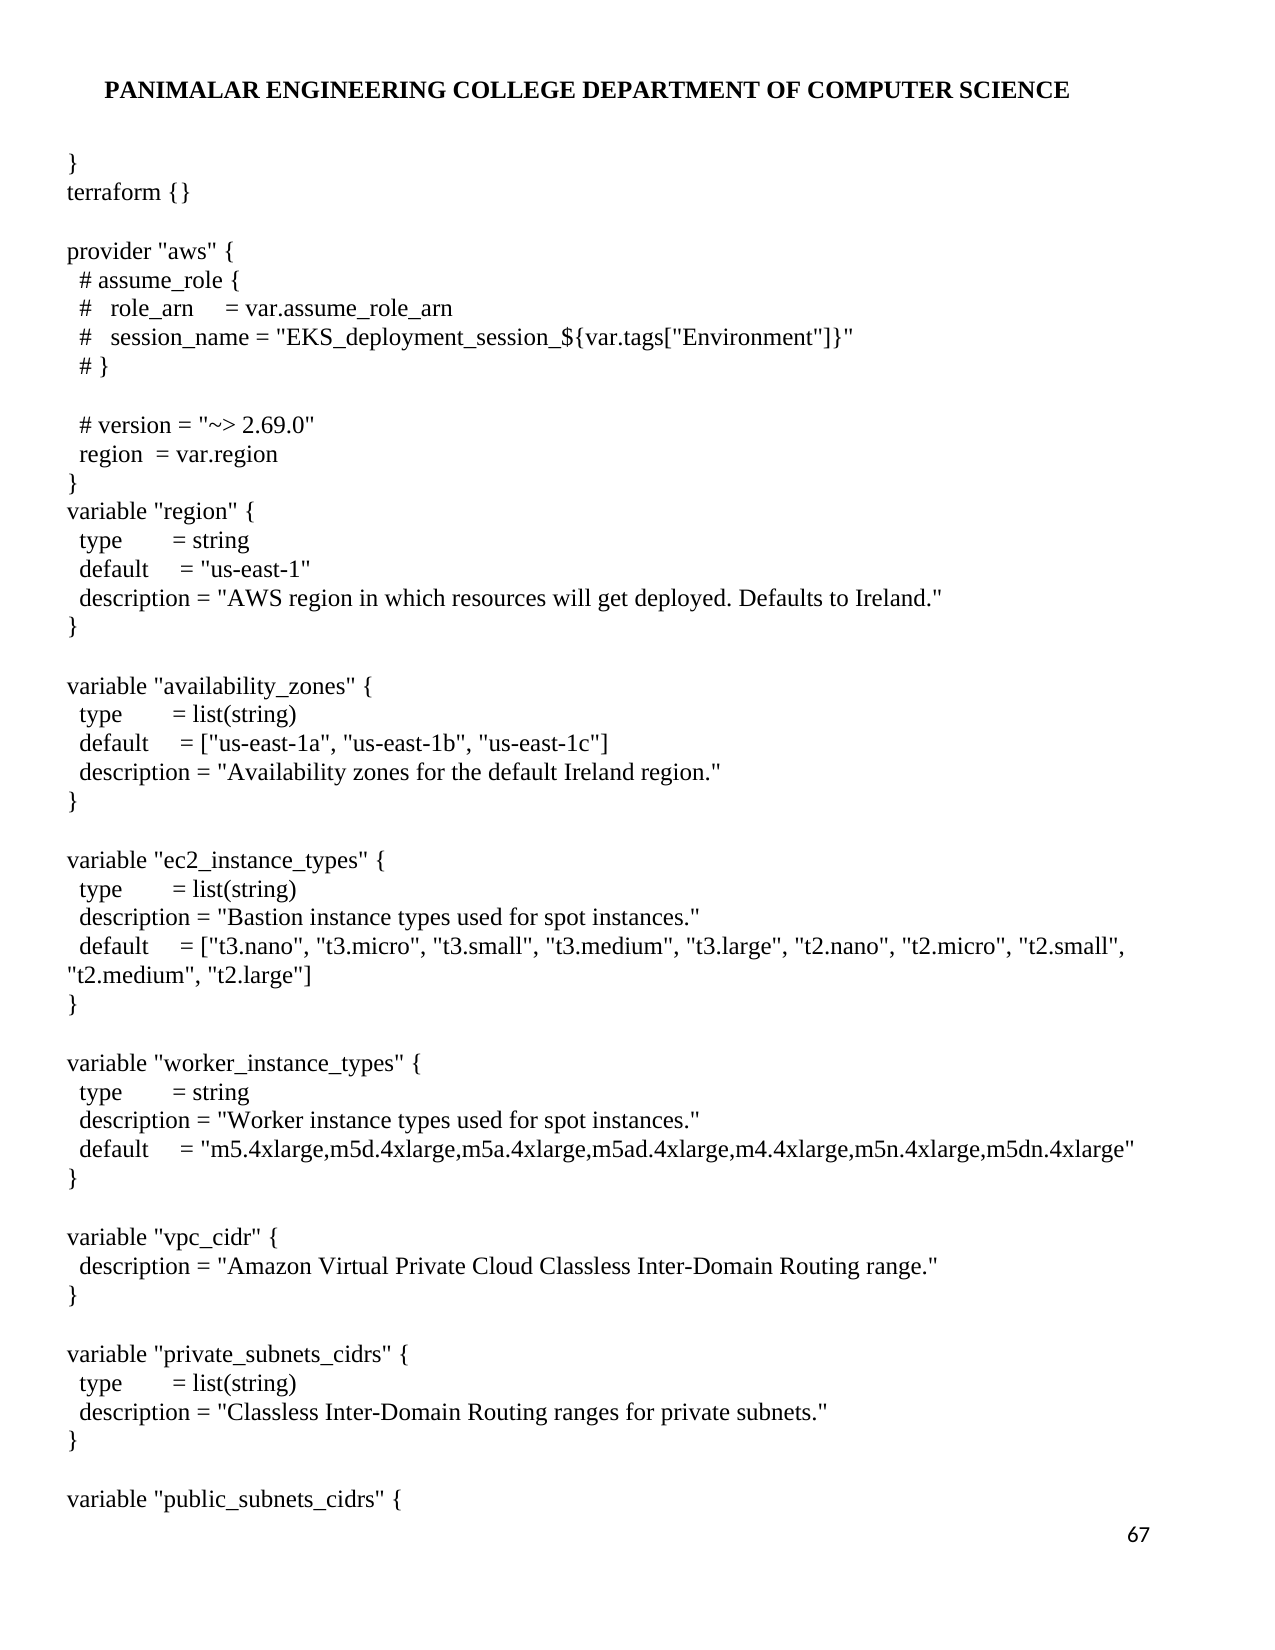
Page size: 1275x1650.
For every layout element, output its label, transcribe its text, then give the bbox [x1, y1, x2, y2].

text variable "availability_zones" { [67, 671, 1150, 699]
text description = "Classless Inter-Domain Routing ranges for private subnets." [67, 1397, 1150, 1425]
text provider "aws" { [67, 236, 1150, 265]
text type = list(string) [67, 874, 1150, 902]
text description = "AWS region in which resources will get deployed. Defaults to Ireland." [67, 583, 1150, 611]
text # version = "~> 2.69.0" [67, 410, 1150, 439]
text type = string [67, 525, 1150, 554]
text } [67, 1425, 1150, 1454]
text variable "private_subnets_cidrs" { [67, 1339, 1150, 1368]
text # assume_role { [67, 265, 1150, 293]
text terraform {} [67, 177, 1150, 205]
text variable "worker_instance_types" { [67, 1048, 1150, 1077]
text region = var.region [67, 439, 1150, 468]
text description = "Amazon Virtual Private Cloud Classless Inter-Domain Routing range." [67, 1251, 1150, 1280]
text } [67, 611, 1150, 640]
text # session_name = "EKS_deployment_session_${var.tags["Environment"]}" [67, 322, 1150, 351]
text default = "m5.4xlarge,m5d.4xlarge,m5a.4xlarge,m5ad.4xlarge,m4.4xlarge,m5n.4xlarge,m5dn.4xlarge" [67, 1134, 1150, 1163]
text default = "us-east-1" [67, 554, 1150, 583]
text description = "Bastion instance types used for spot instances." [67, 902, 1150, 931]
text } [67, 468, 1150, 496]
text type = list(string) [67, 1368, 1150, 1397]
text type = list(string) [67, 699, 1150, 728]
text default = ["us-east-1a", "us-east-1b", "us-east-1c"] [67, 728, 1150, 757]
text } [67, 989, 1150, 1017]
text type = string [67, 1077, 1150, 1106]
text variable "ec2_instance_types" { [67, 845, 1150, 874]
text } [67, 1280, 1150, 1308]
text } [67, 148, 1150, 177]
text variable "region" { [67, 496, 1150, 525]
text variable "vpc_cidr" { [67, 1222, 1150, 1251]
text # } [67, 351, 1150, 380]
text description = "Worker instance types used for spot instances." [67, 1106, 1150, 1134]
text variable "public_subnets_cidrs" { [67, 1484, 1150, 1513]
text description = "Availability zones for the default Ireland region." [67, 757, 1150, 786]
text } [67, 786, 1150, 814]
text # role_arn = var.assume_role_arn [67, 293, 1150, 322]
text default = ["t3.nano", "t3.micro", "t3.small", "t3.medium", "t3.large", "t2.nano", "t2.micro", "t2.small", "t2.medium", "t2.large"] [67, 931, 1150, 989]
text } [67, 1163, 1150, 1192]
